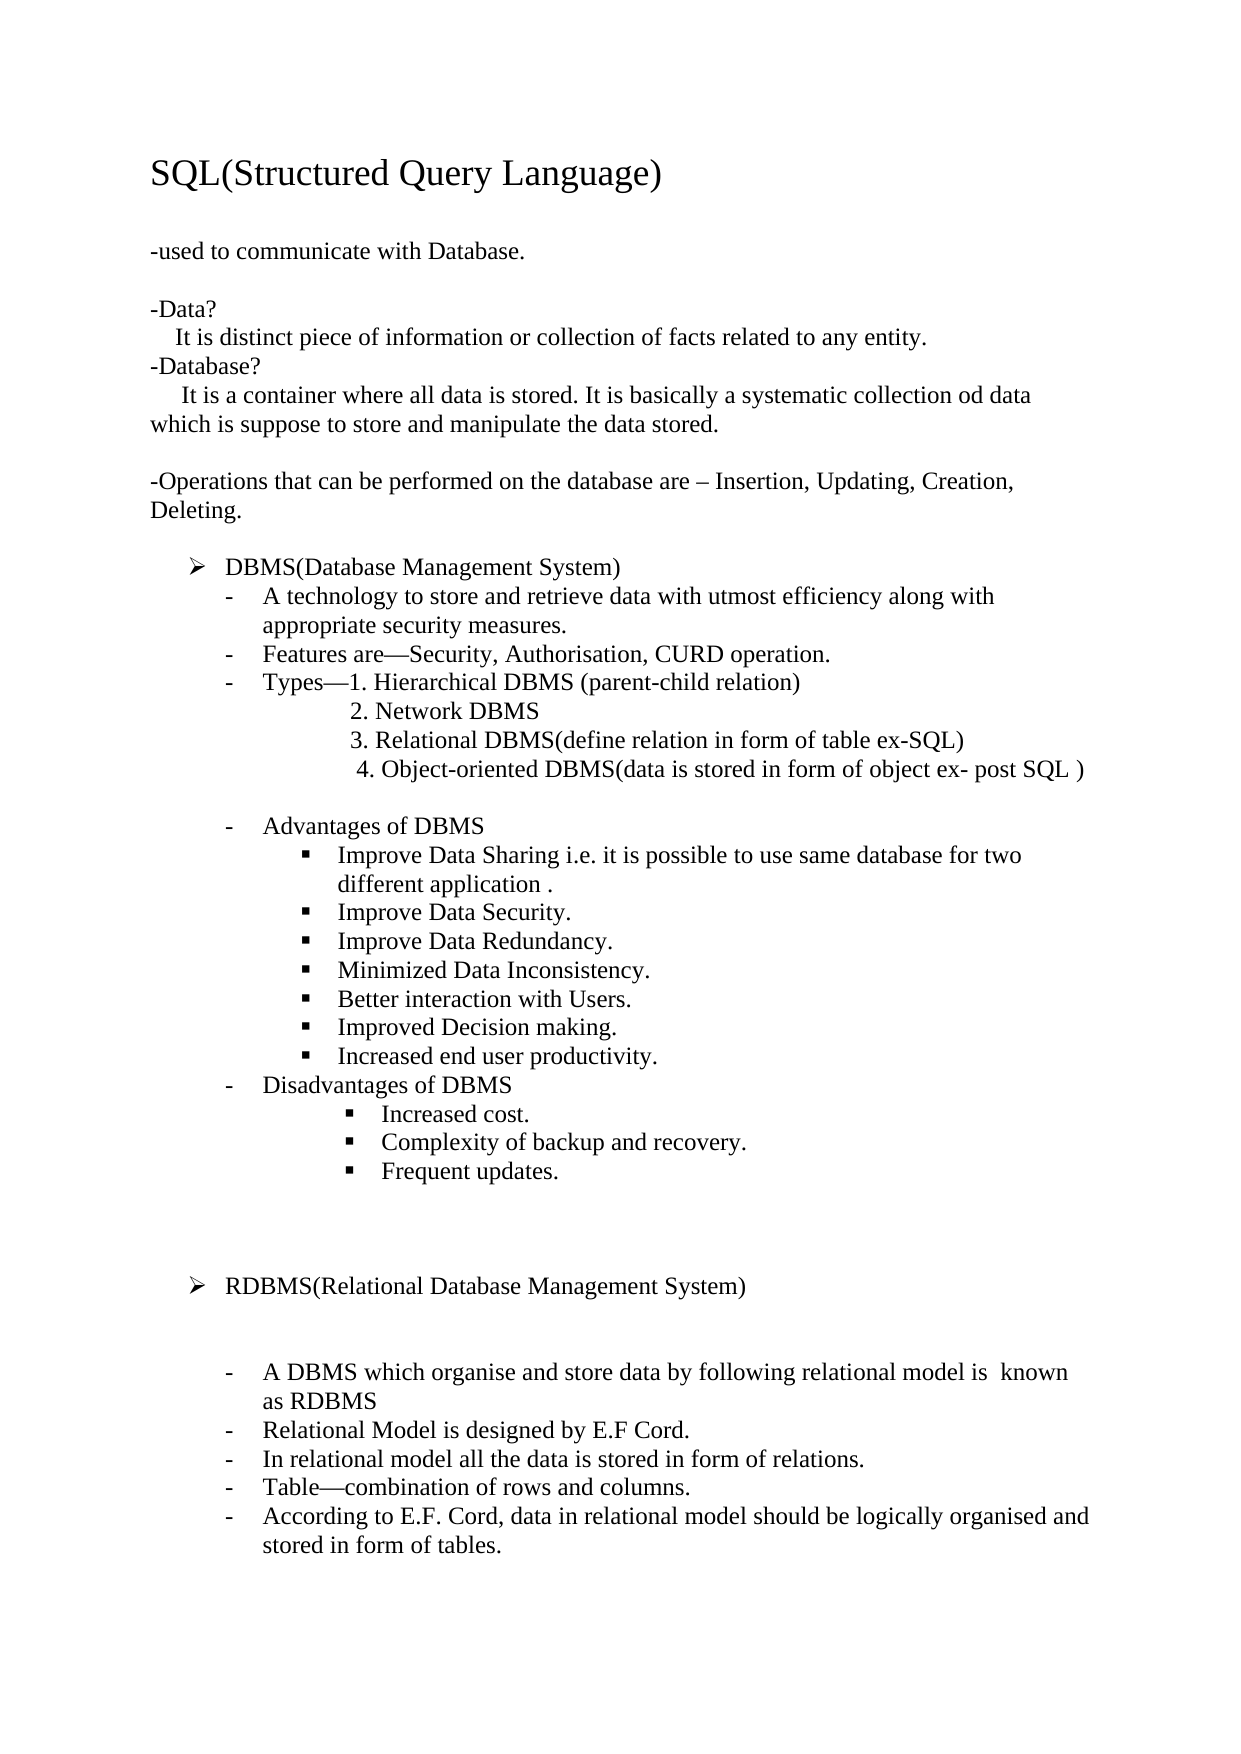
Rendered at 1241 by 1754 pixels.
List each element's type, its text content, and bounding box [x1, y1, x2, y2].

list Increased cost. [344, 1099, 1090, 1127]
list Relational Model is designed by E.F Cord. [225, 1415, 1090, 1444]
list Disadvantages of DBMS [225, 1070, 1090, 1099]
list Frequent updates. [344, 1156, 1090, 1185]
list A DBMS which organise and store data by following relational model is known as RDBMS [225, 1357, 1090, 1415]
list A technology to store and retrieve data with utmost efficiency along with appropriate security measures. [225, 581, 1090, 639]
text -Database? [150, 351, 1090, 380]
list Improve Data Security. [300, 897, 1090, 926]
list Improve Data Sharing i.e. it is possible to use same database for two different application . [300, 840, 1090, 897]
list Features are—Security, Authorisation, CURD operation. [225, 639, 1090, 667]
text 4. Object-oriented DBMS(data is stored in form of object ex- post SQL ) [262, 754, 1090, 782]
text It is distinct piece of information or collection of facts related to any entity. [150, 322, 1090, 351]
list RDBMS(Relational Database Management System) [187, 1271, 1090, 1300]
text -used to communicate with Database. [150, 236, 1090, 265]
text 3. Relational DBMS(define relation in form of table ex-SQL) [262, 725, 1090, 754]
list DBMS(Database Management System) [187, 552, 1090, 581]
text 2. Network DBMS [262, 696, 1090, 725]
text SQL(Structured Query Language) [150, 150, 1090, 193]
list Minimized Data Inconsistency. [300, 955, 1090, 984]
text -Data? [150, 294, 1090, 322]
list Types—1. Hierarchical DBMS (parent-child relation) [225, 667, 1090, 696]
list Table—combination of rows and columns. [225, 1472, 1090, 1501]
text -Operations that can be performed on the database are – Insertion, Updating, Creation, Deleting. [150, 466, 1090, 524]
list Advantages of DBMS [225, 811, 1090, 840]
list In relational model all the data is stored in form of relations. [225, 1444, 1090, 1472]
list Improve Data Redundancy. [300, 926, 1090, 955]
text It is a container where all data is stored. It is basically a systematic collection od data which is suppose to store and manipulate the data stored. [150, 380, 1090, 437]
list According to E.F. Cord, data in relational model should be logically organised and stored in form of tables. [225, 1501, 1090, 1559]
list Better interaction with Users. [300, 984, 1090, 1012]
list Improved Decision making. [300, 1012, 1090, 1041]
list Complexity of backup and recovery. [344, 1127, 1090, 1156]
list Increased end user productivity. [300, 1041, 1090, 1070]
